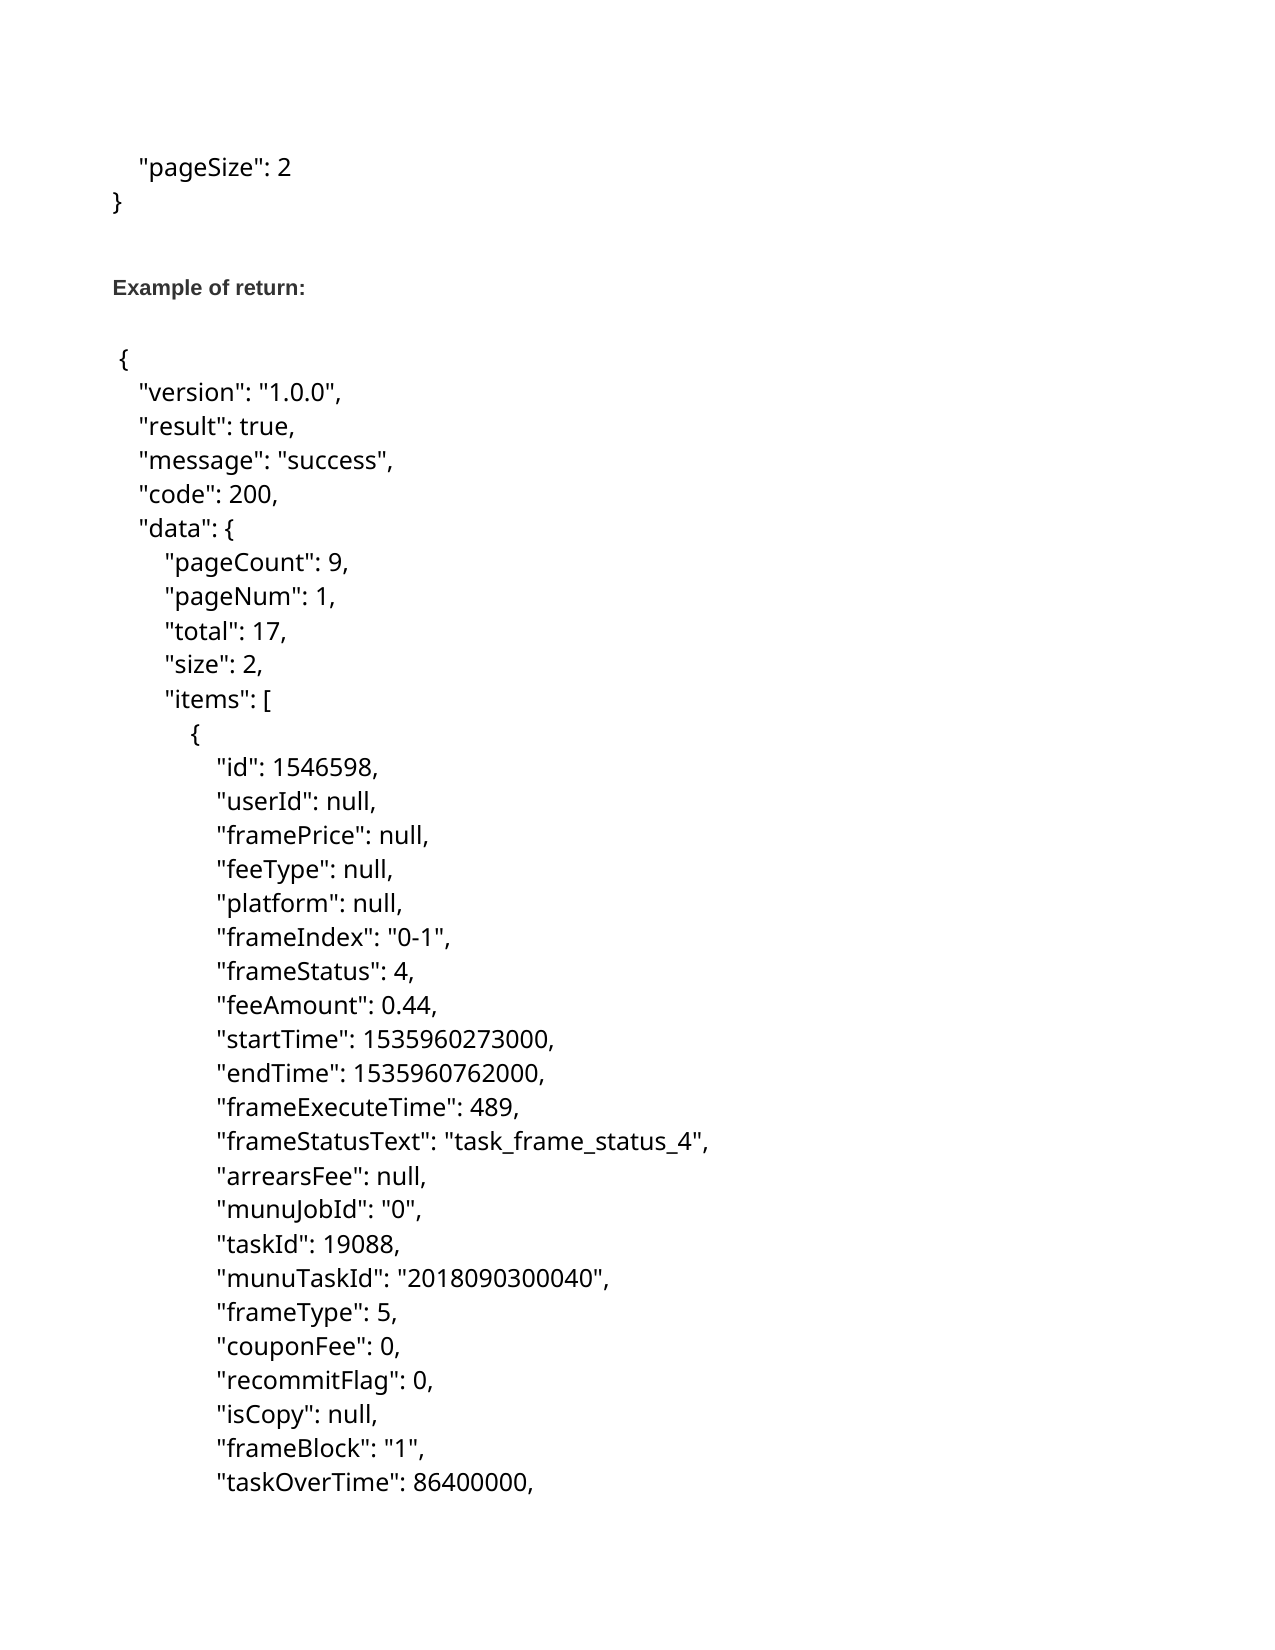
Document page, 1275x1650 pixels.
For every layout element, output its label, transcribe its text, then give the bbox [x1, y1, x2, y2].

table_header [113, 150, 1275, 218]
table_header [113, 341, 1275, 1499]
text Example of return: [112, 274, 1162, 300]
